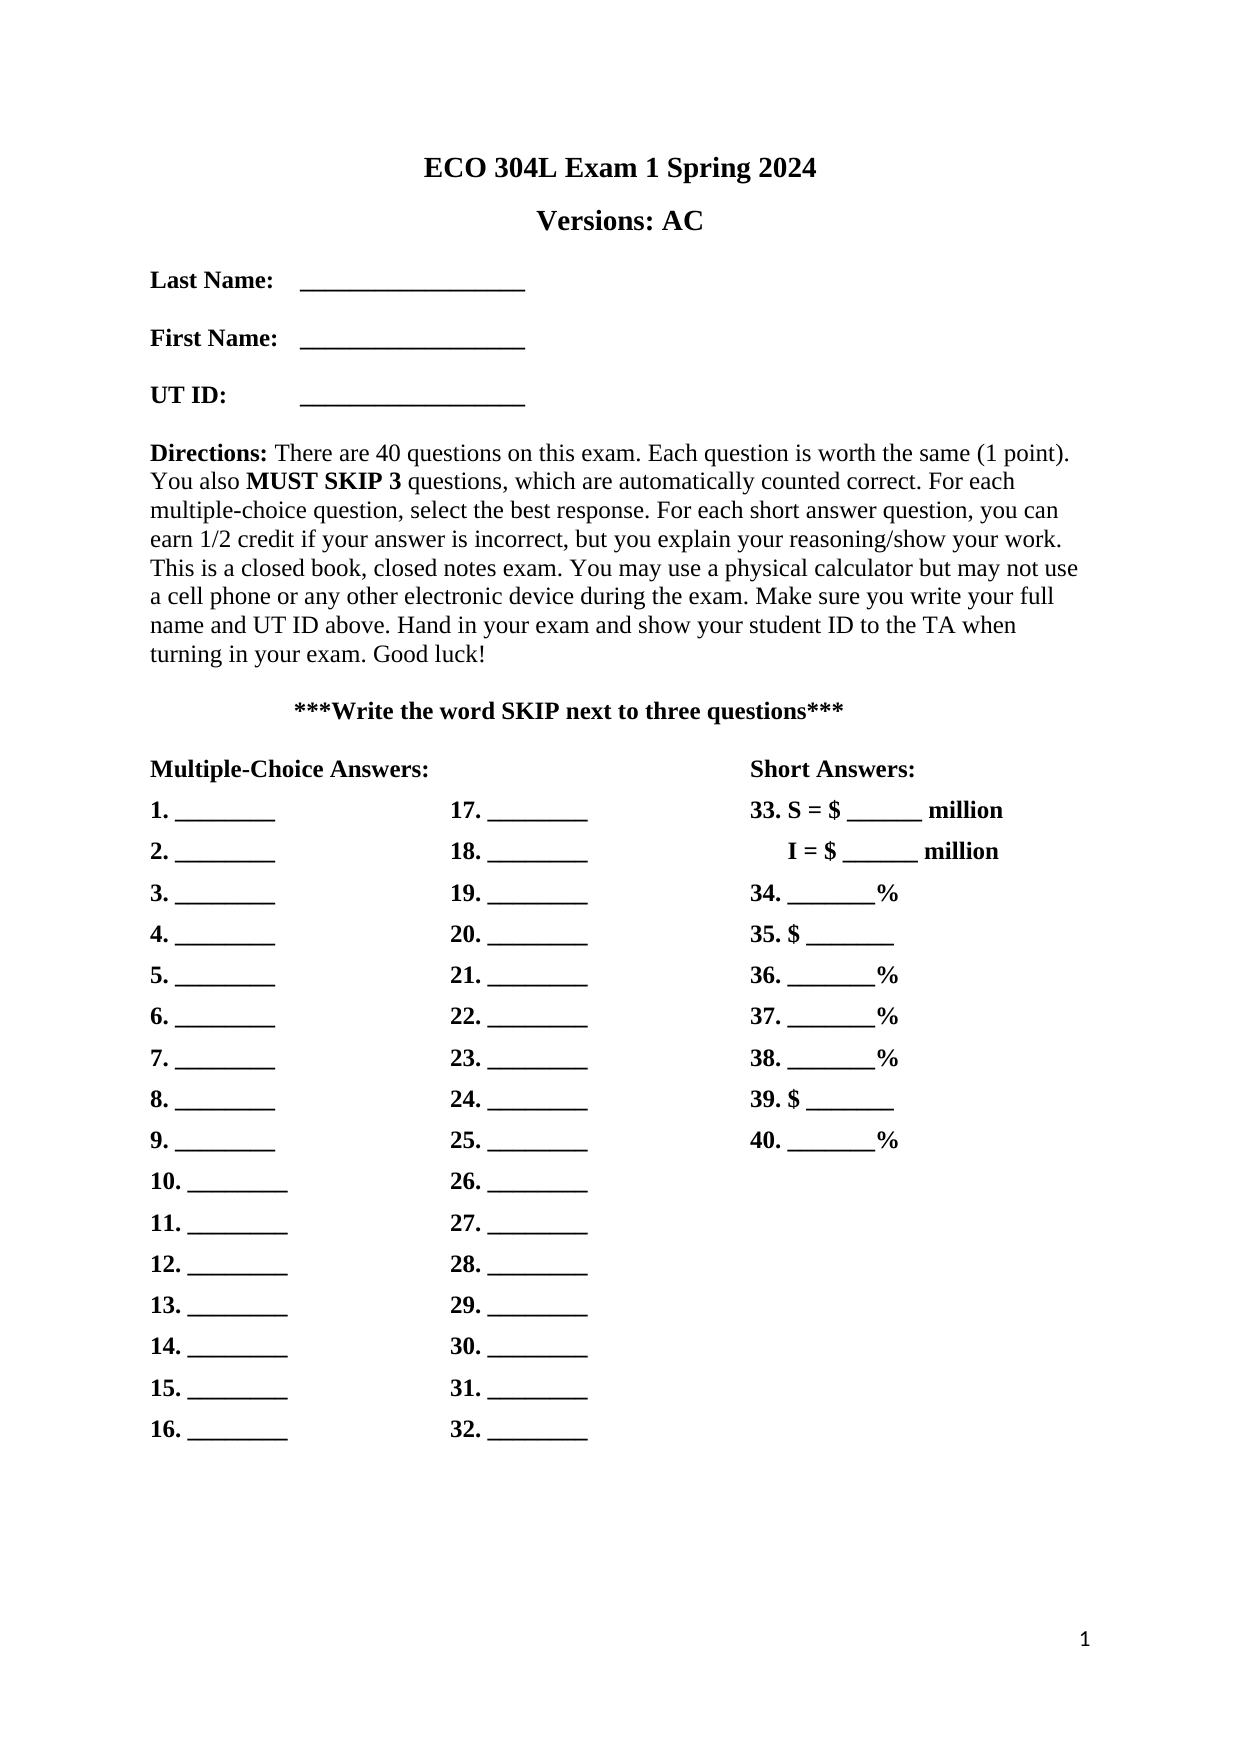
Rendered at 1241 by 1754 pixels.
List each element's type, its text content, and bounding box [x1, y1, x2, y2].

text 4. ________ 20. ________ 35. $ _______ [150, 919, 1090, 948]
text 10. ________ 26. ________ [150, 1166, 1090, 1195]
text 8. ________ 24. ________ 39. $ _______ [150, 1084, 1090, 1113]
text 12. ________ 28. ________ [150, 1249, 1090, 1278]
text Last Name: __________________ [150, 265, 1090, 294]
text 2. ________ 18. ________ I = $ ______ million [150, 836, 1090, 865]
text 1. ________ 17. ________ 33. S = $ ______ million [150, 795, 1090, 824]
text 7. ________ 23. ________ 38. _______% [150, 1043, 1090, 1071]
text 11. ________ 27. ________ [150, 1208, 1090, 1236]
text 5. ________ 21. ________ 36. _______% [150, 960, 1090, 989]
text 9. ________ 25. ________ 40. _______% [150, 1125, 1090, 1154]
text Multiple-Choice Answers: Short Answers: [150, 754, 1090, 783]
text First Name: __________________ [150, 323, 1090, 351]
text ECO 304L Exam 1 Spring 2024 [150, 150, 1090, 183]
text Directions: There are 40 questions on this exam. Each question is worth the same (1 point). You also MUST SKIP 3 questions, which are automatically counted correct. For each multiple-choice question, select the best response. For each short answer question, you can earn 1/2 credit if your answer is incorrect, but you explain your reasoning/show your work. This is a closed book, closed notes exam. You may use a physical calculator but may not use a cell phone or any other electronic device during the exam. Make sure you write your full name and UT ID above. Hand in your exam and show your student ID to the TA when turning in your exam. Good luck! [150, 438, 1090, 668]
text 14. ________ 30. ________ [150, 1331, 1090, 1360]
text 13. ________ 29. ________ [150, 1290, 1090, 1319]
text 15. ________ 31. ________ [150, 1373, 1090, 1401]
text Versions: AC [150, 203, 1090, 236]
text 3. ________ 19. ________ 34. _______% [150, 878, 1090, 906]
text ***Write the word SKIP next to three questions*** [150, 696, 1090, 725]
text 16. ________ 32. ________ [150, 1414, 1090, 1443]
text 6. ________ 22. ________ 37. _______% [150, 1001, 1090, 1030]
text UT ID: __________________ [150, 380, 1090, 409]
